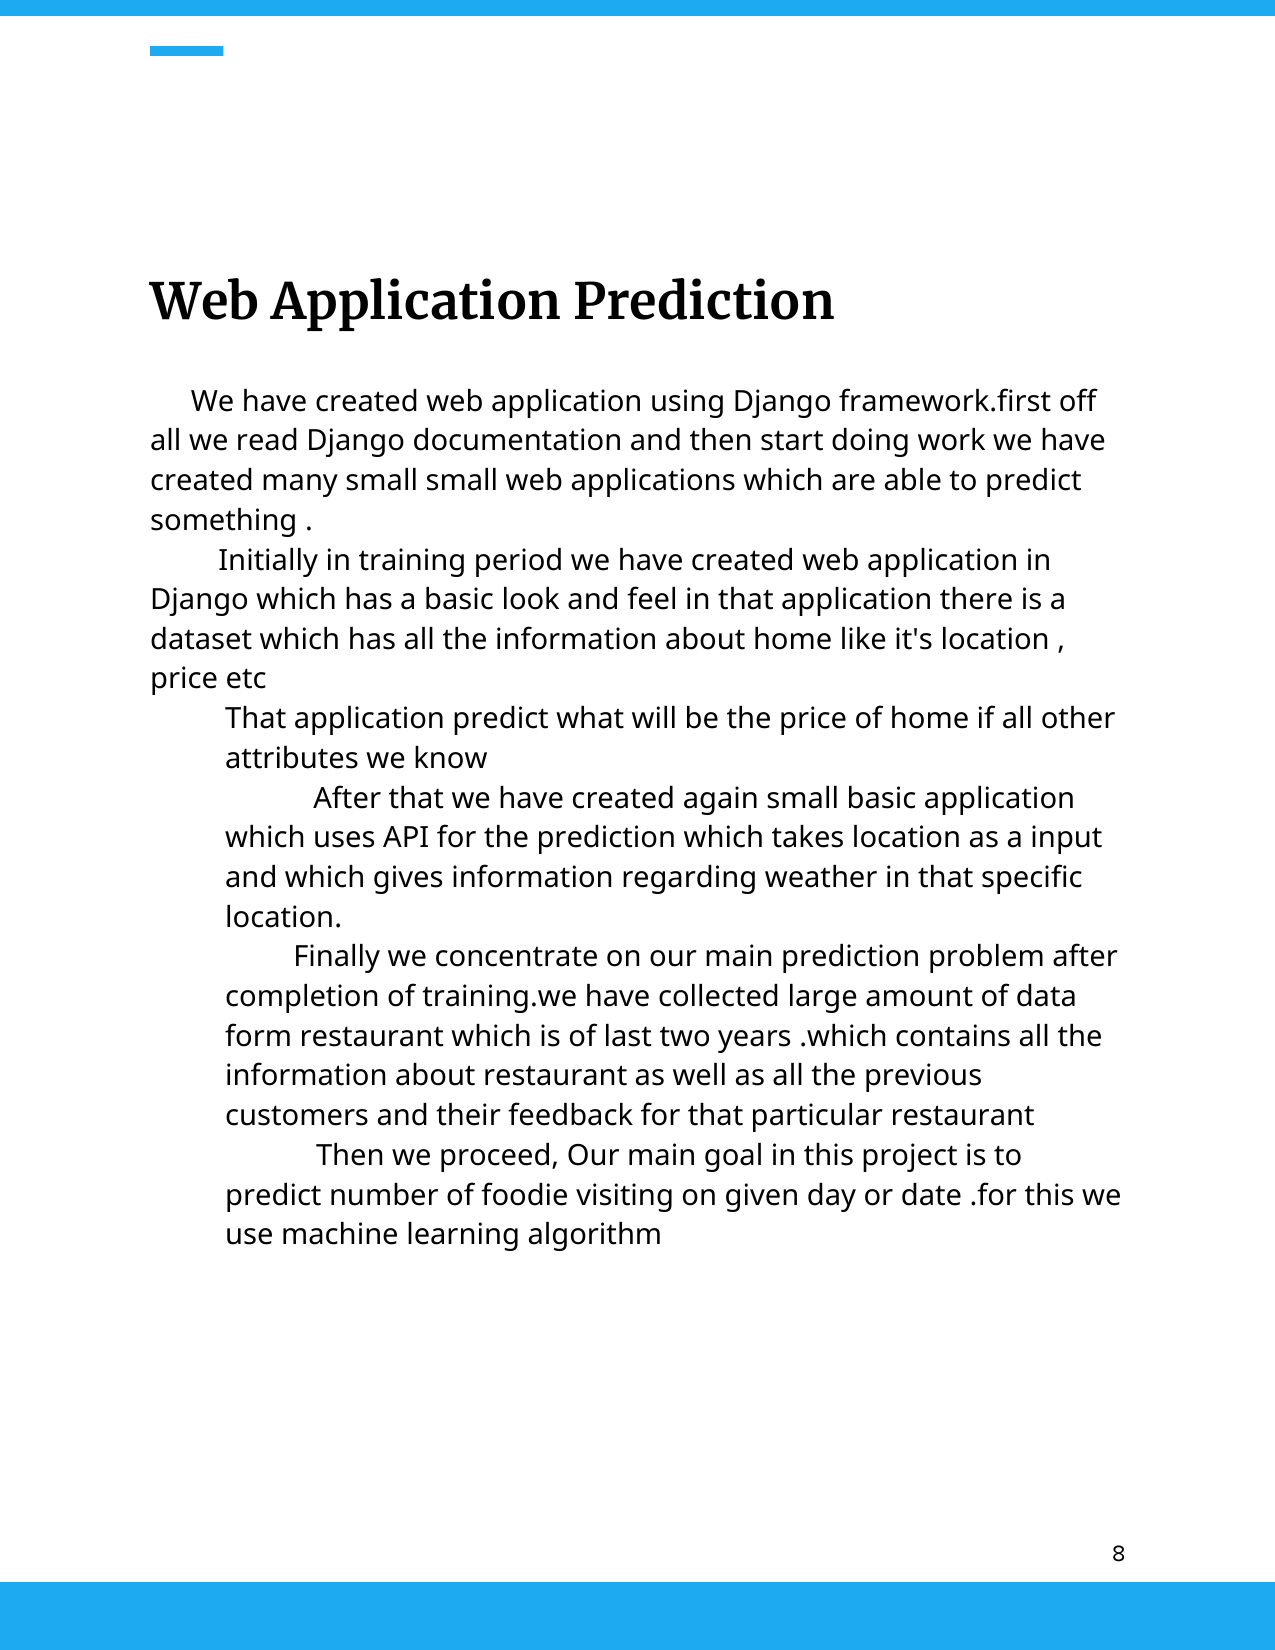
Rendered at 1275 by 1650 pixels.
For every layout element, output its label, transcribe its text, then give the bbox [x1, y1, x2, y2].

text Initially in training period we have created web application in Django which has a basic look and feel in that application there is a dataset which has all the information about home like it's location , price etc [150, 539, 1125, 697]
text That application predict what will be the price of home if all other attributes we know [225, 697, 1125, 777]
text We have created web application using Django framework.first off all we read Django documentation and then start doing work we have created many small small web applications which are able to predict something . [150, 380, 1125, 539]
text Web Application Prediction [150, 270, 1125, 333]
text Finally we concentrate on our main prediction problem after completion of training.we have collected large amount of data form restaurant which is of last two years .which contains all the information about restaurant as well as all the previous customers and their feedback for that particular restaurant [225, 936, 1125, 1134]
picture [150, 46, 224, 56]
text Then we proceed, Our main goal in this project is to predict number of foodie visiting on given day or date .for this we use machine learning algorithm [225, 1134, 1125, 1253]
text After that we have created again small basic application which uses API for the prediction which takes location as a input and which gives information regarding weather in that specific location. [225, 777, 1125, 936]
picture [0, 1582, 1275, 1650]
picture [0, 0, 1275, 16]
